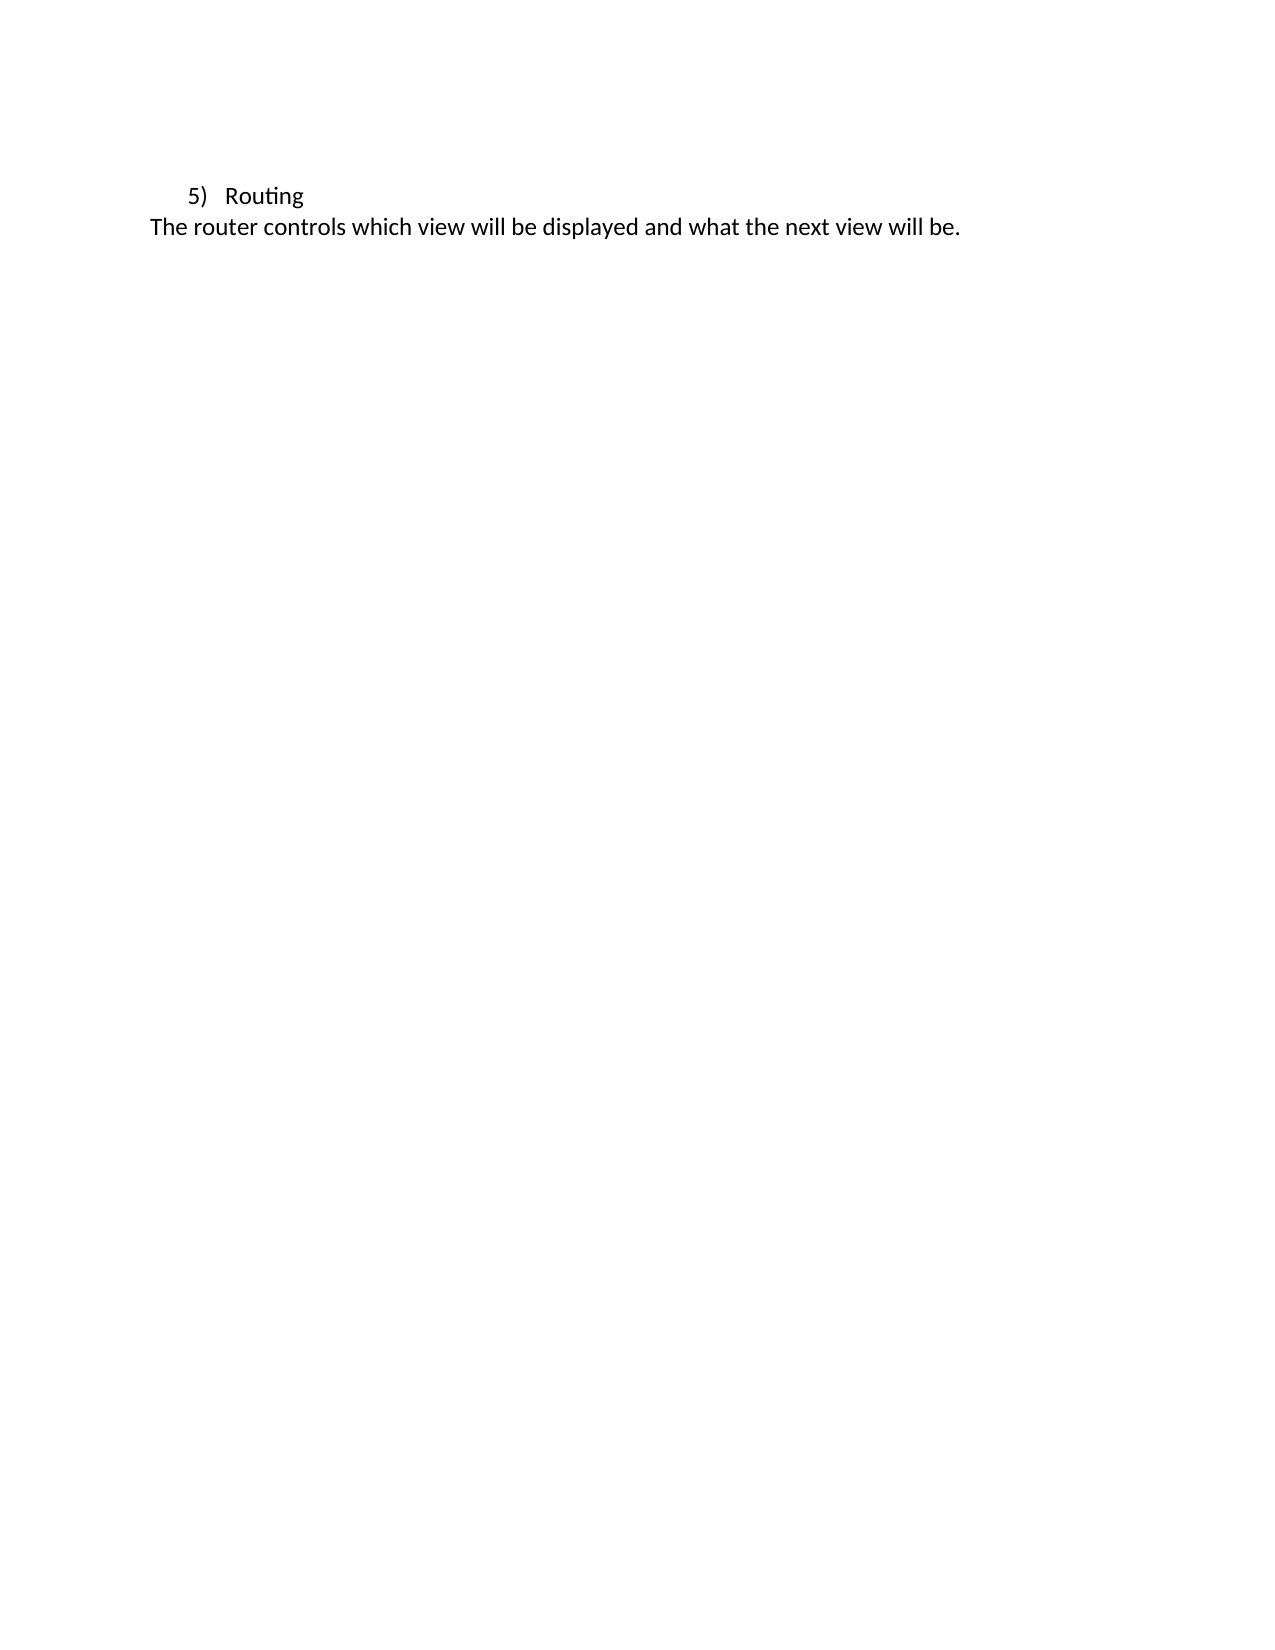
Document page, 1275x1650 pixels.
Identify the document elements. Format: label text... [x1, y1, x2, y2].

text The router controls which view will be displayed and what the next view will be. [150, 211, 1125, 242]
list Routing [187, 181, 1125, 211]
